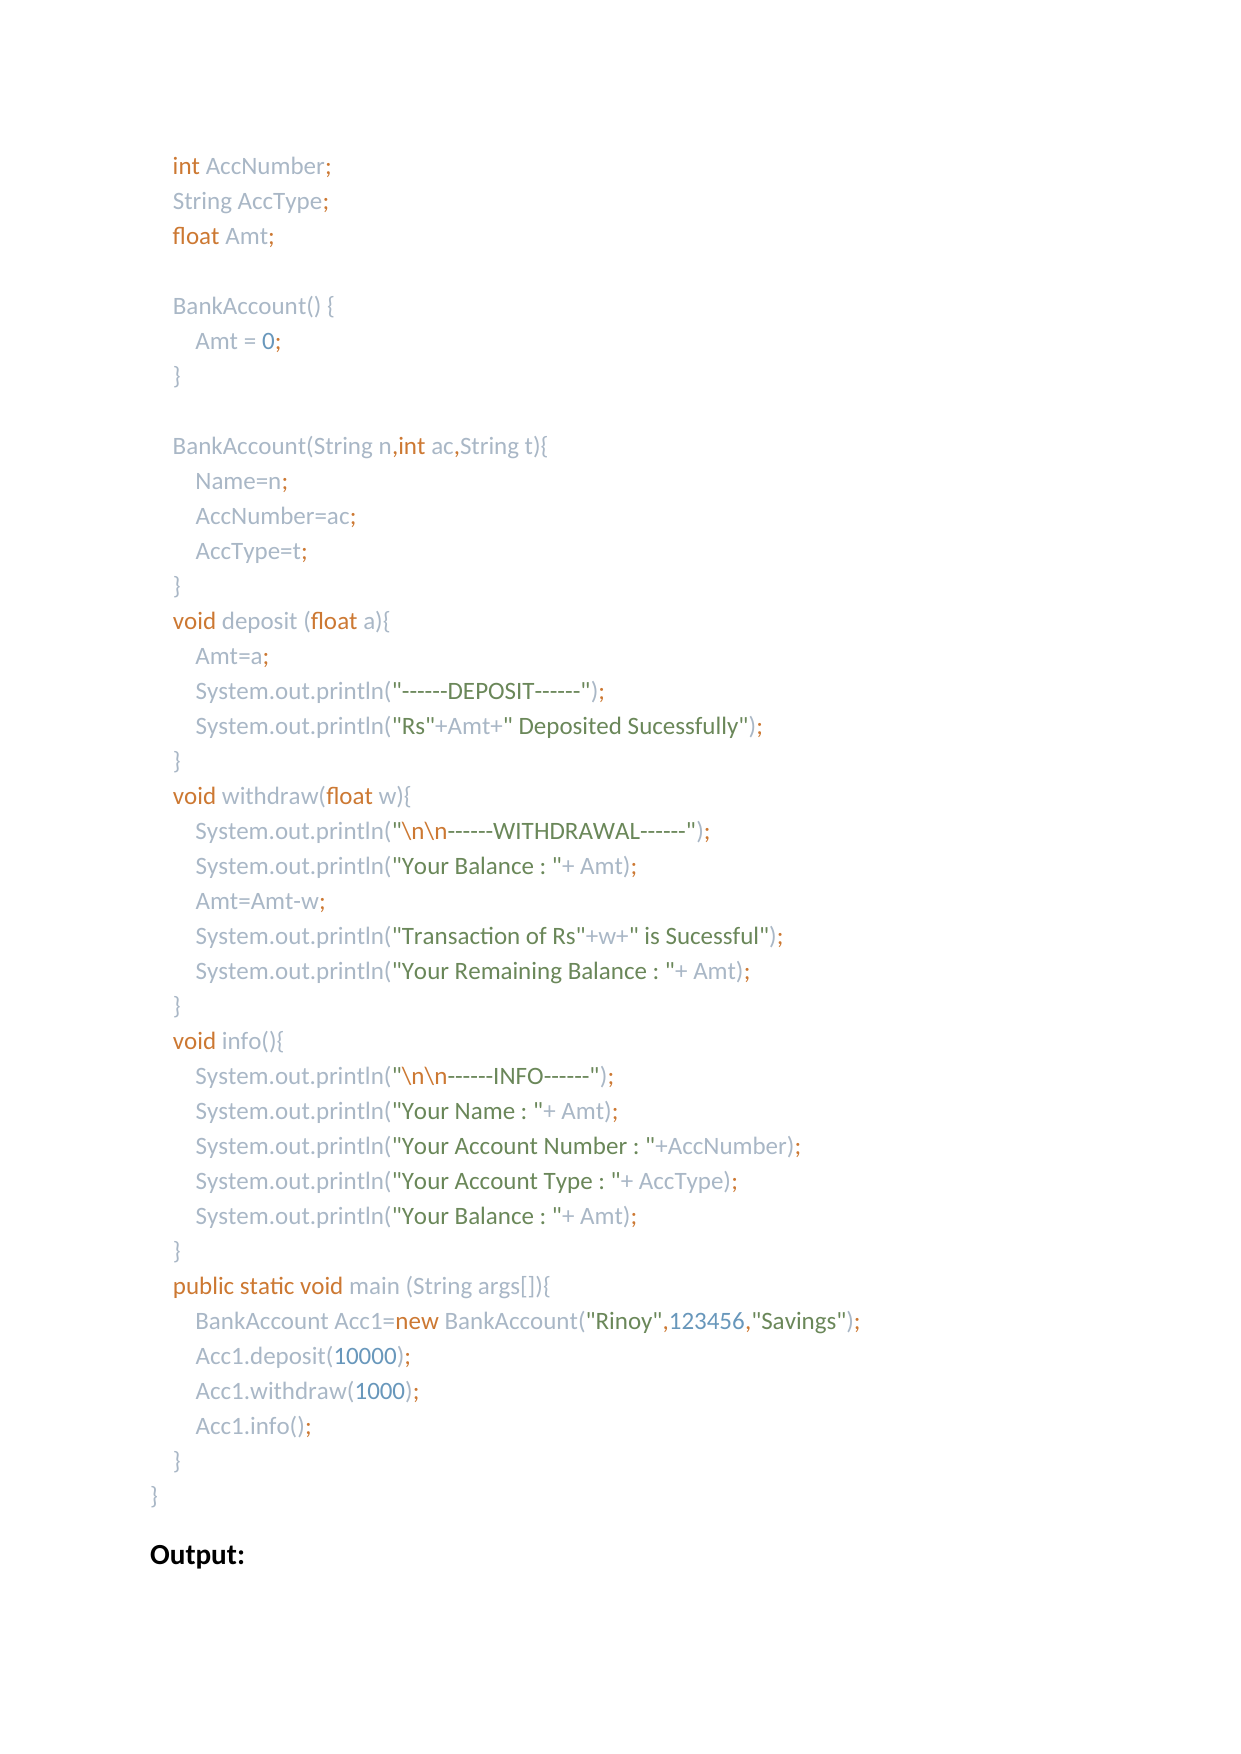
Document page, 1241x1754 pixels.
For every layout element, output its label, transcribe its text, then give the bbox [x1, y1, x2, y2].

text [150, 150, 1090, 1511]
text Output: [150, 1536, 1090, 1571]
